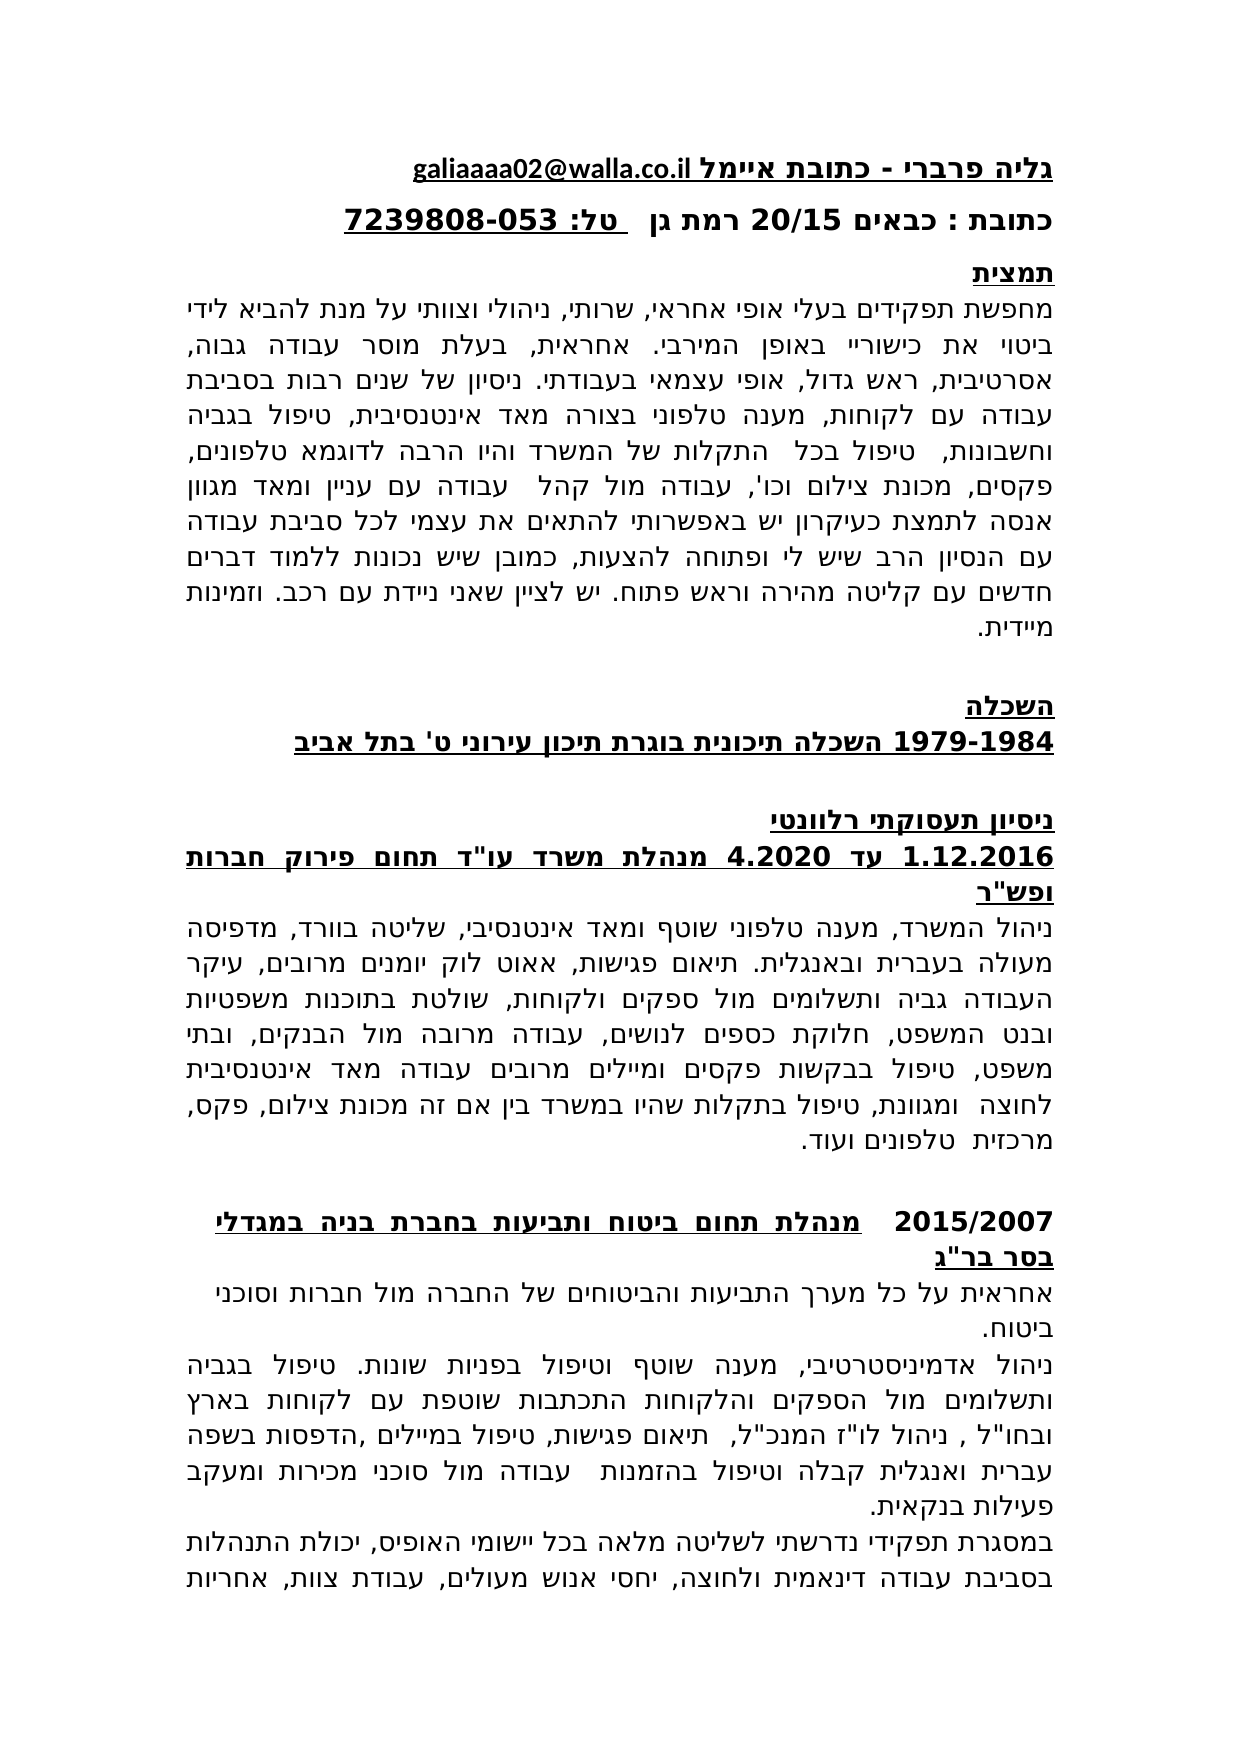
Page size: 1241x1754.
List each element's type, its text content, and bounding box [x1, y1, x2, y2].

text 1979-1984 השכלה תיכונית בוגרת תיכון עירוני ט' בתל אביב [186, 726, 1054, 758]
text ניסיון תעסוקתי רלוונטי [186, 805, 1054, 836]
text תמצית [159, 258, 1054, 289]
text 1.12.2016 עד 4.2020 מנהלת משרד עו"ד תחום פירוק חברות ופש"ר [186, 841, 1054, 868]
text ניהול המשרד, מענה טלפוני שוטף ומאד אינטנסיבי, שליטה בוורד, מדפיסה מעולה בעברית ובאנגלית. תיאום פגישות, אאוט לוק יומנים מרובים, עיקר העבודה גביה ותשלומים מול ספקים ולקוחות, שולטת בתוכנות משפטיות ובנט המשפט, חלוקת כספים לנושים, עבודה מרובה מול הבנקים, ובתי משפט, טיפול בבקשות פקסים ומיילים מרובים עבודה מאד אינטנסיבית לחוצה ומגוונת, טיפול בתקלות שהיו במשרד בין אם זה מכונת צילום, פקס, מרכזית טלפונים ועוד. [186, 912, 1054, 1156]
text אחראית על כל מערך התביעות והביטוחים של החברה מול חברות וסוכני ביטוח. [215, 1277, 1054, 1344]
text כתובת : כבאים 20/15 רמת גן טל: 7239808-053 [159, 203, 1053, 237]
text 2015/2007 מנהלת תחום ביטוח ותביעות בחברת בניה במגדלי בסר בר"ג [215, 1206, 1054, 1273]
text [186, 1527, 1054, 1593]
text ניהול אדמיניסטרטיבי, מענה שוטף וטיפול בפניות שונות. טיפול בגביה ותשלומים מול הספקים והלקוחות התכתבות שוטפת עם לקוחות בארץ ובחו"ל , ניהול לו"ז המנכ"ל, תיאום פגישות, טיפול במיילים ,הדפסות בשפה עברית ואנגלית קבלה וטיפול בהזמנות עבודה מול סוכני מכירות ומעקב פעילות בנקאית. [186, 1349, 1054, 1522]
text galiaaaa02@walla.co.il גליה פרברי - כתובת איימל [159, 150, 1053, 186]
text השכלה [186, 690, 1054, 722]
text מחפשת תפקידים בעלי אופי אחראי, שרותי, ניהולי וצוותי על מנת להביא לידי ביטוי את כישוריי באופן המירבי. אחראית, בעלת מוסר עבודה גבוה, אסרטיבית, ראש גדול, אופי עצמאי בעבודתי. ניסיון של שנים רבות בסביבת עבודה עם לקוחות, מענה טלפוני בצורה מאד אינטנסיבית, טיפול בגביה וחשבונות, טיפול בכל התקלות של המשרד והיו הרבה לדוגמא טלפונים, פקסים, מכונת צילום וכו', עבודה מול קהל עבודה עם עניין ומאד מגוון אנסה לתמצת כעיקרון יש באפשרותי להתאים את עצמי לכל סביבת עבודה עם הנסיון הרב שיש לי ופתוחה להצעות, כמובן שיש נכונות ללמוד דברים חדשים עם קליטה מהירה וראש פתוח. יש לציין שאני ניידת עם רכב. וזמינות מיידית. [186, 294, 1054, 643]
text 1.12.2016 עד 4.2020 מנהלת משרד עו"ד תחום פירוק חברות ופש"ר [186, 869, 1054, 908]
